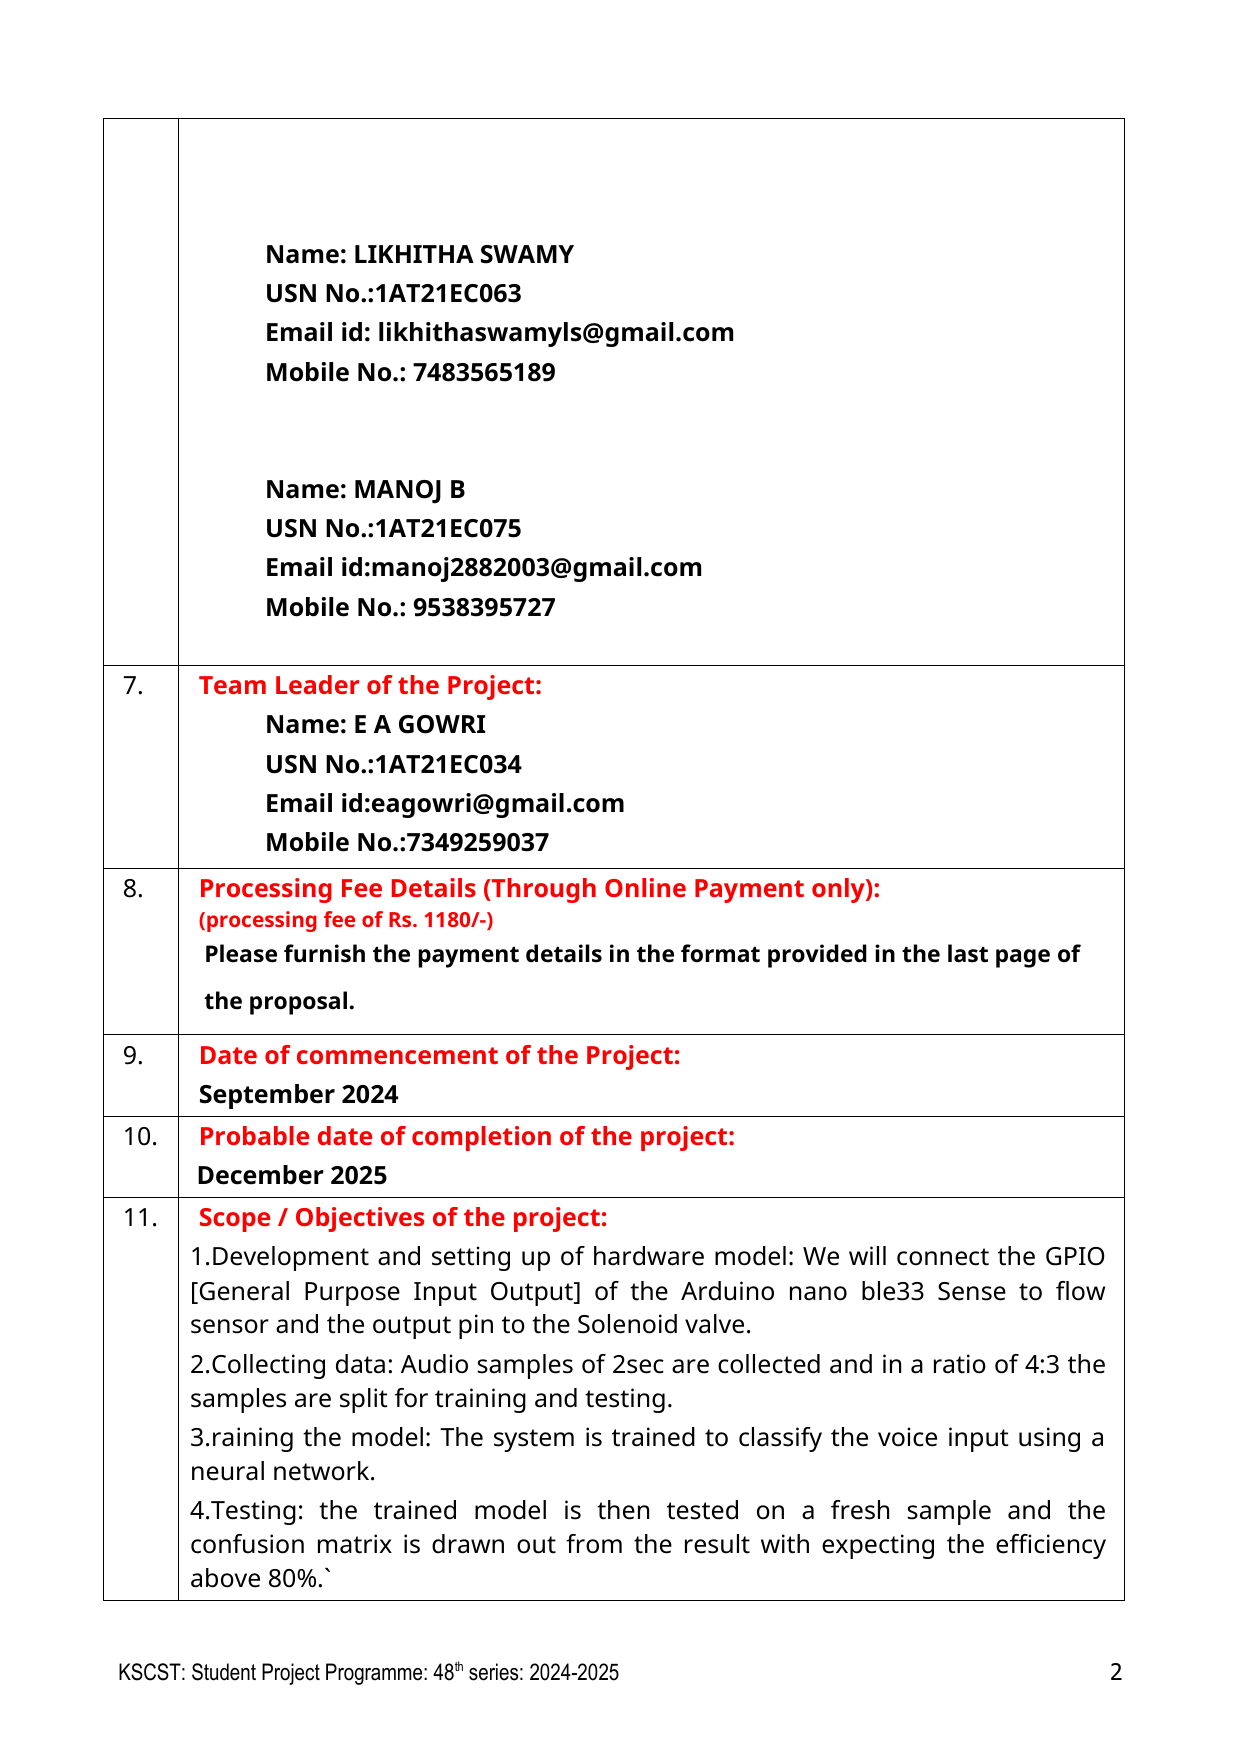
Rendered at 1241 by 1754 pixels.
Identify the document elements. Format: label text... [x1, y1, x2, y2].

table_cell Date of commencement of the Project: September 2024 [179, 1035, 1124, 1116]
table_cell Probable date of completion of the project: December 2025 [179, 1117, 1124, 1197]
table_cell Processing Fee Details (Through Online Payment only): (processing fee of Rs. 1180/-) Please furnish the payment details in the format provided in the last page of the proposal. [179, 869, 1124, 1034]
table_cell [104, 119, 178, 665]
table_cell Scope / Objectives of the project: 1.Development and setting up of hardware model: We will connect the GPIO [General Purpose Input Output] of the Arduino nano ble33 Sense to flow sensor and the output pin to the Solenoid valve. 2.Collecting data: Audio samples of 2sec are collected and in a ratio of 4:3 the samples are split for training and testing. 3.raining the model: The system is trained to classify the voice input using a neural network. 4.Testing: the trained model is then tested on a fresh sample and the confusion matrix is drawn out from the result with expecting the efficiency above 80%.` [179, 1198, 1124, 1600]
table_cell [104, 1035, 178, 1116]
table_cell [179, 119, 1124, 665]
table_cell Team Leader of the Project: Name: E A GOWRI USN No.:1AT21EC034 Email id:eagowri@gmail.com Mobile No.:7349259037 [179, 666, 1124, 867]
table_cell [104, 869, 178, 1034]
table_cell [104, 1198, 178, 1600]
table_cell [104, 666, 178, 867]
table_cell [104, 1117, 178, 1197]
